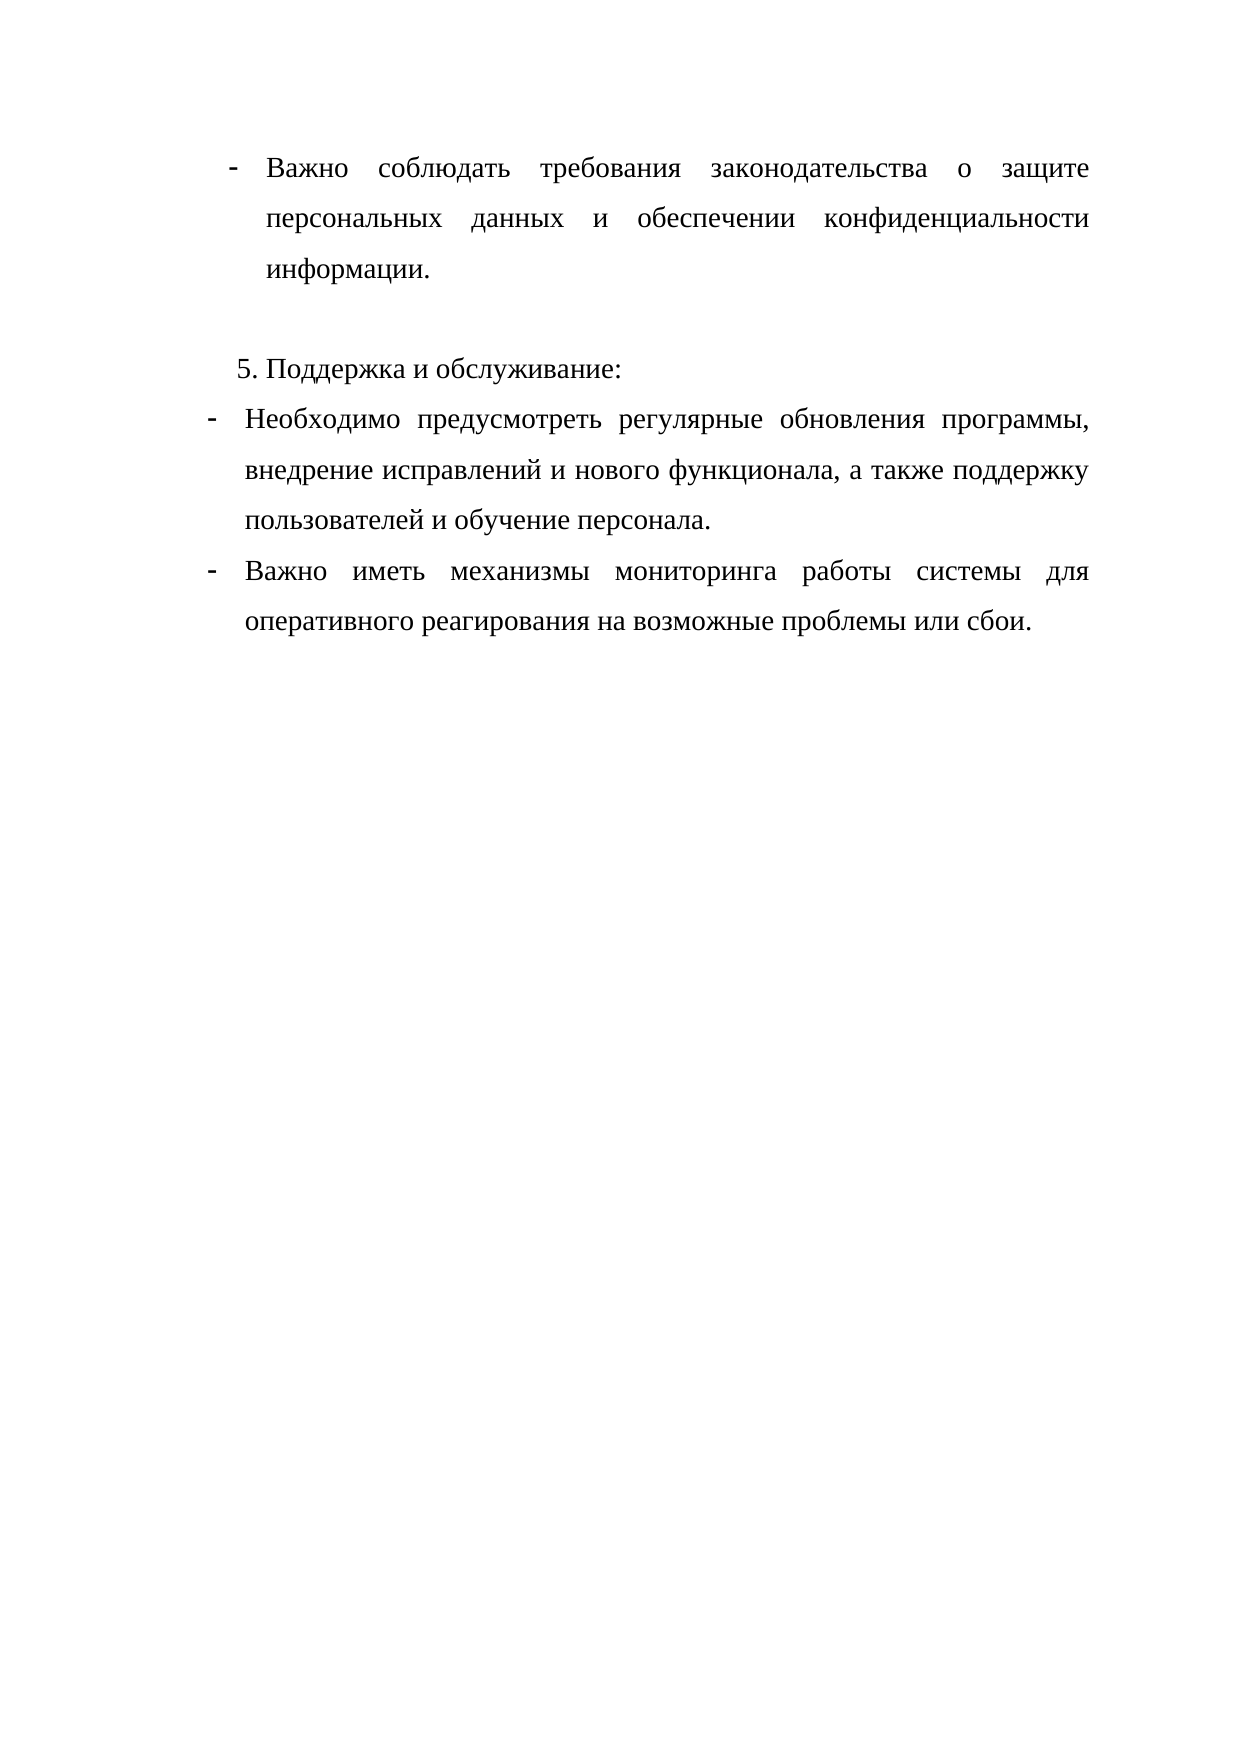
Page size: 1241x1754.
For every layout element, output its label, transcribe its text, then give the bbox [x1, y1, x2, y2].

text 5. Поддержка и обслуживание: [148, 351, 1090, 385]
list Важно соблюдать требования законодательства о защите персональных данных и обеспечении конфиденциальности информации. [228, 150, 1090, 284]
list Важно иметь механизмы мониторинга работы системы для оперативного реагирования на возможные проблемы или сбои. [207, 553, 1090, 637]
list Необходимо предусмотреть регулярные обновления программы, внедрение исправлений и нового функционала, а также поддержку пользователей и обучение персонала. [207, 402, 1090, 536]
